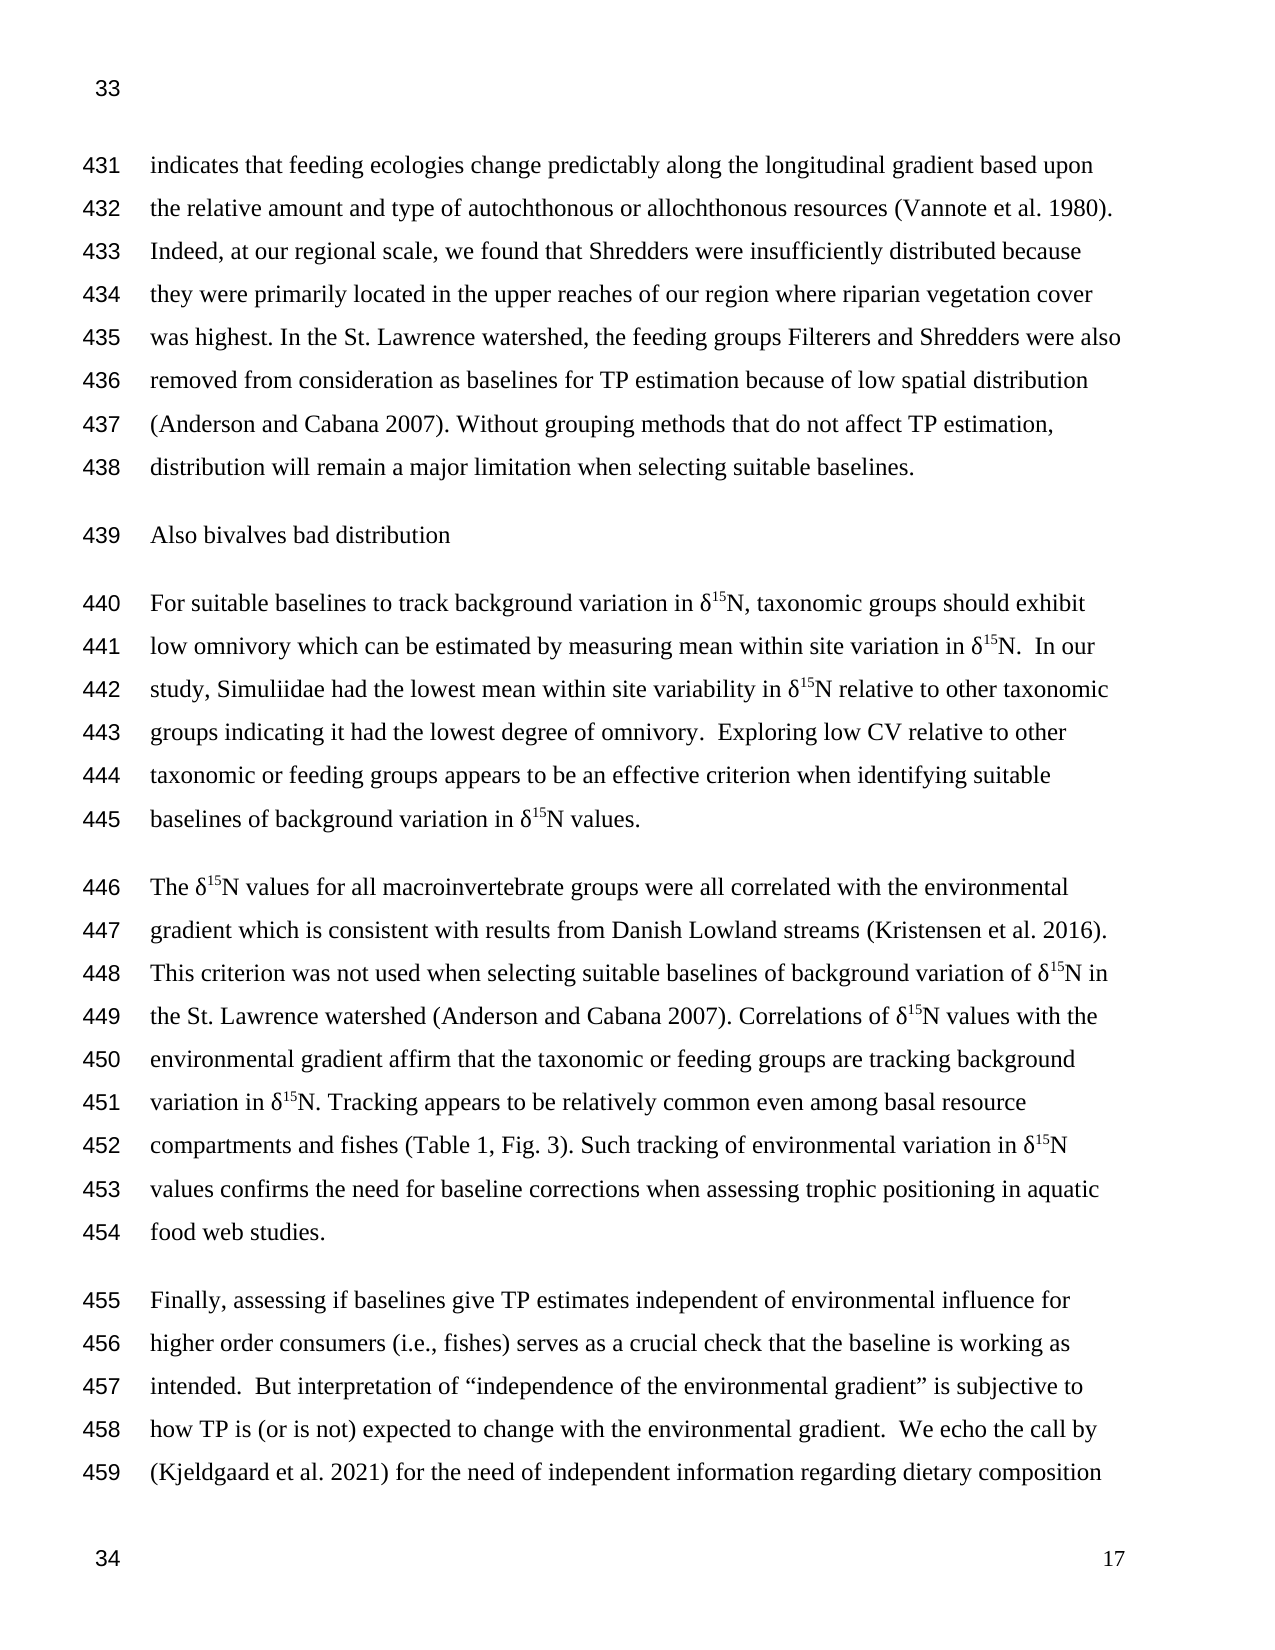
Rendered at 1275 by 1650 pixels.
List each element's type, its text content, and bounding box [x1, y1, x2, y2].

text For suitable baselines to track background variation in δ15N, taxonomic groups should exhibit low omnivory which can be estimated by measuring mean within site variation in δ15N. In our study, Simuliidae had the lowest mean within site variability in δ15N relative to other taxonomic groups indicating it had the lowest degree of omnivory. Exploring low CV relative to other taxonomic or feeding groups appears to be an effective criterion when identifying suitable baselines of background variation in δ15N values. [150, 588, 1125, 832]
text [150, 1285, 1125, 1486]
text The δ15N values for all macroinvertebrate groups were all correlated with the environmental gradient which is consistent with results from Danish Lowland streams (Kristensen et al. 2016). This criterion was not used when selecting suitable baselines of background variation of δ15N in the St. Lawrence watershed (Anderson and Cabana 2007). Correlations of δ15N values with the environmental gradient affirm that the taxonomic or feeding groups are tracking background variation in δ15N. Tracking appears to be relatively common even among basal resource compartments and fishes (Table 1, Fig. 3). Such tracking of environmental variation in δ15N values confirms the need for baseline corrections when assessing trophic positioning in aquatic food web studies. [150, 872, 1125, 1246]
text Also bivalves bad distribution [150, 520, 1125, 549]
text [150, 150, 1125, 481]
